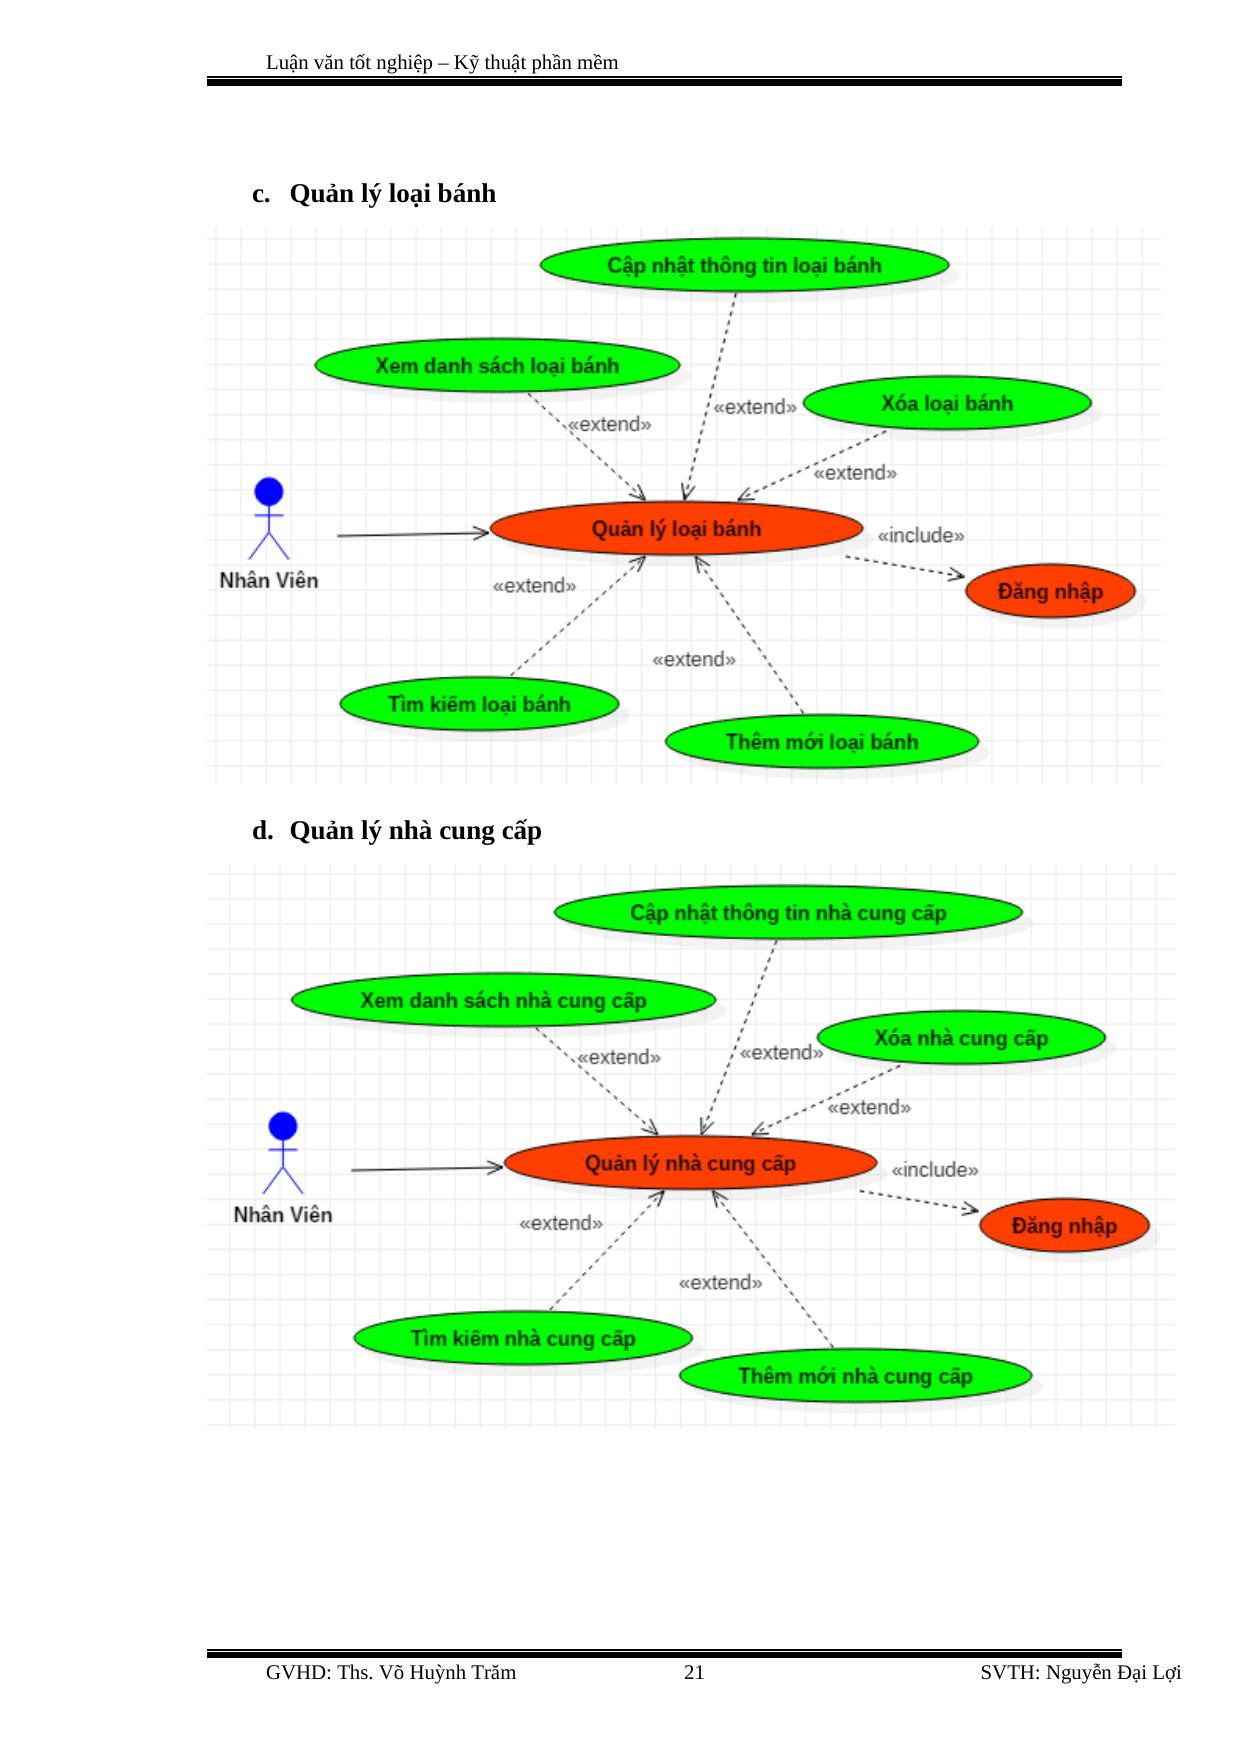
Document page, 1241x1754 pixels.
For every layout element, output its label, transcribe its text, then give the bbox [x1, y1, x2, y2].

picture [206, 864, 1176, 1429]
subtitle Quản lý loại bánh [252, 177, 1122, 208]
picture [206, 227, 1162, 784]
subtitle Quản lý nhà cung cấp [252, 814, 1122, 846]
